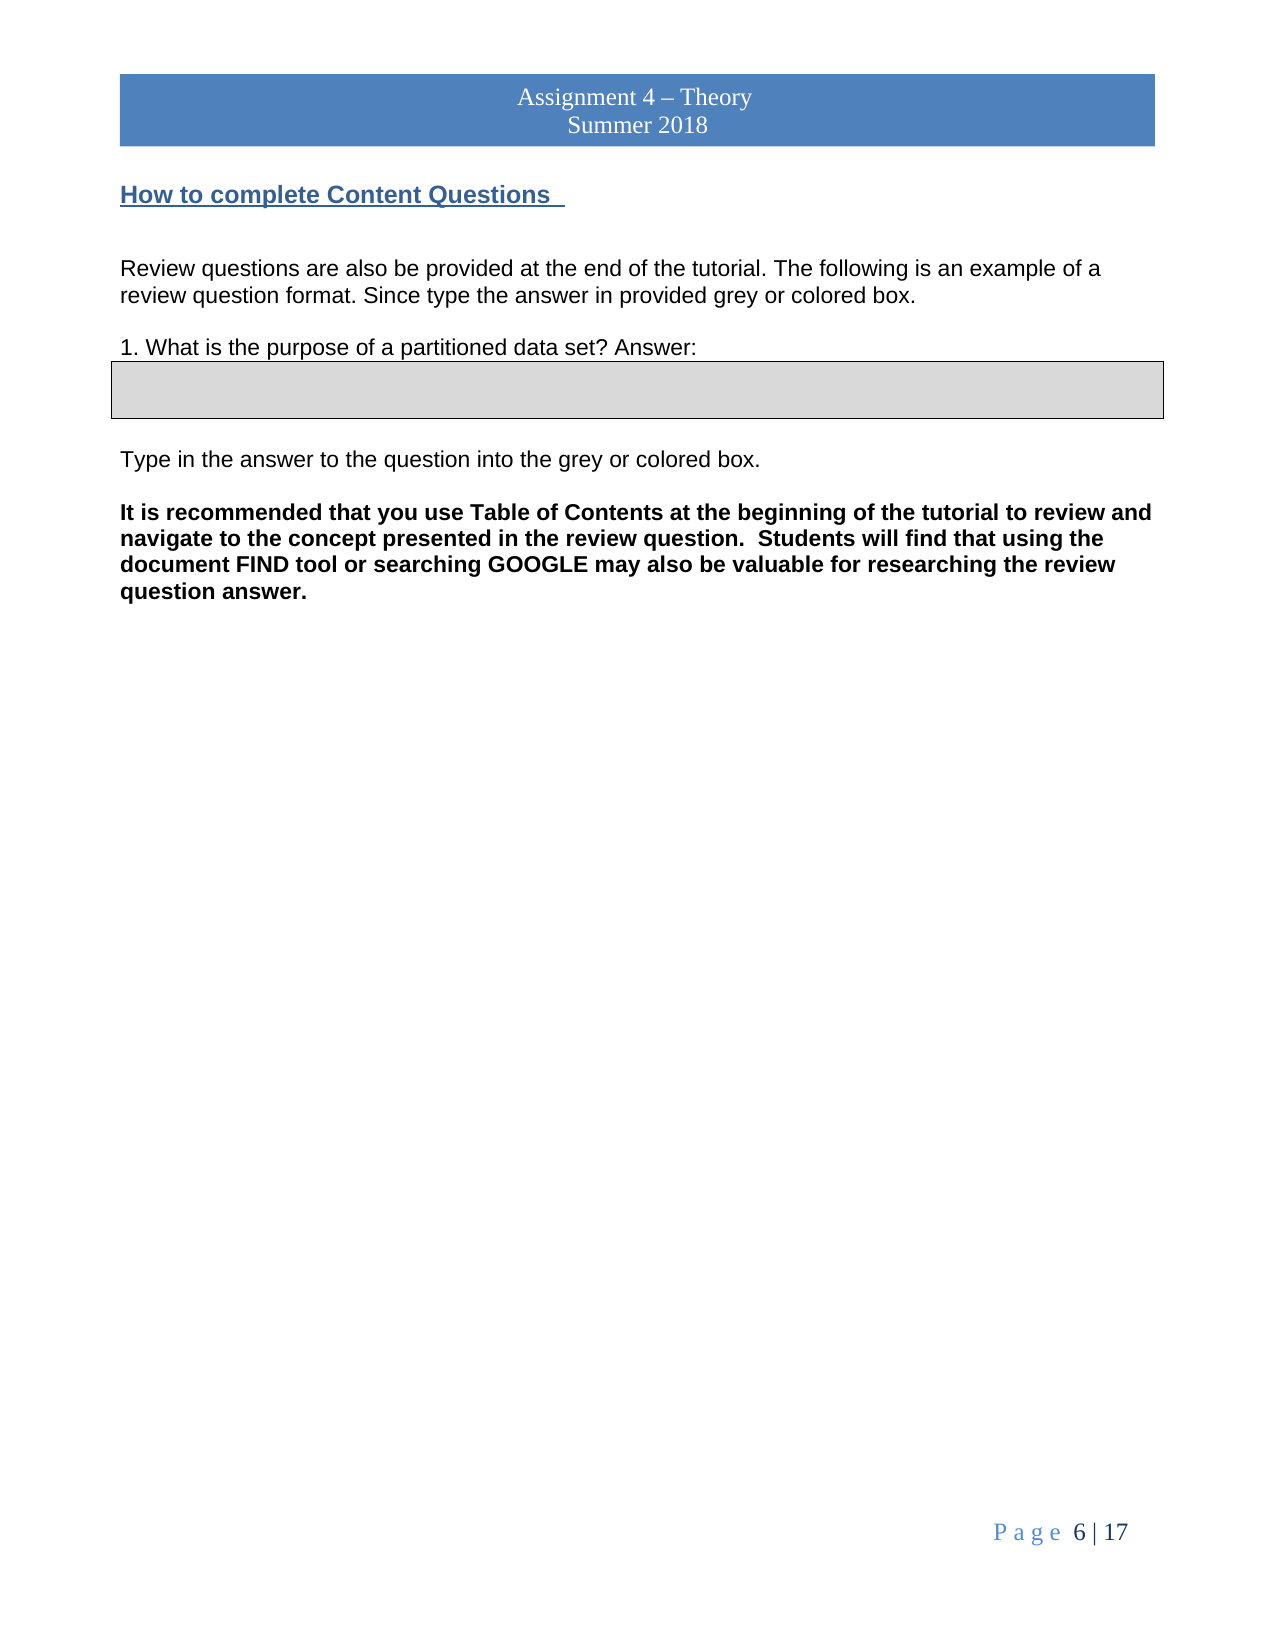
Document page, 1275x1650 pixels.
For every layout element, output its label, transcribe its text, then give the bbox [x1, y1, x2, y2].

text It is recommended that you use Table of Contents at the beginning of the tutorial to review and navigate to the concept presented in the review question. Students will find that using the document FIND tool or searching GOOGLE may also be valuable for researching the review question answer. [120, 499, 1155, 604]
subtitle How to complete Content Questions [120, 180, 1155, 209]
text Type in the answer to the question into the grey or colored box. [120, 446, 1155, 472]
text Review questions are also be provided at the end of the tutorial. The following is an example of a review question format. Since type the answer in provided grey or colored box. [120, 255, 1155, 308]
text 1. What is the purpose of a partitioned data set? Answer: [120, 334, 1155, 361]
